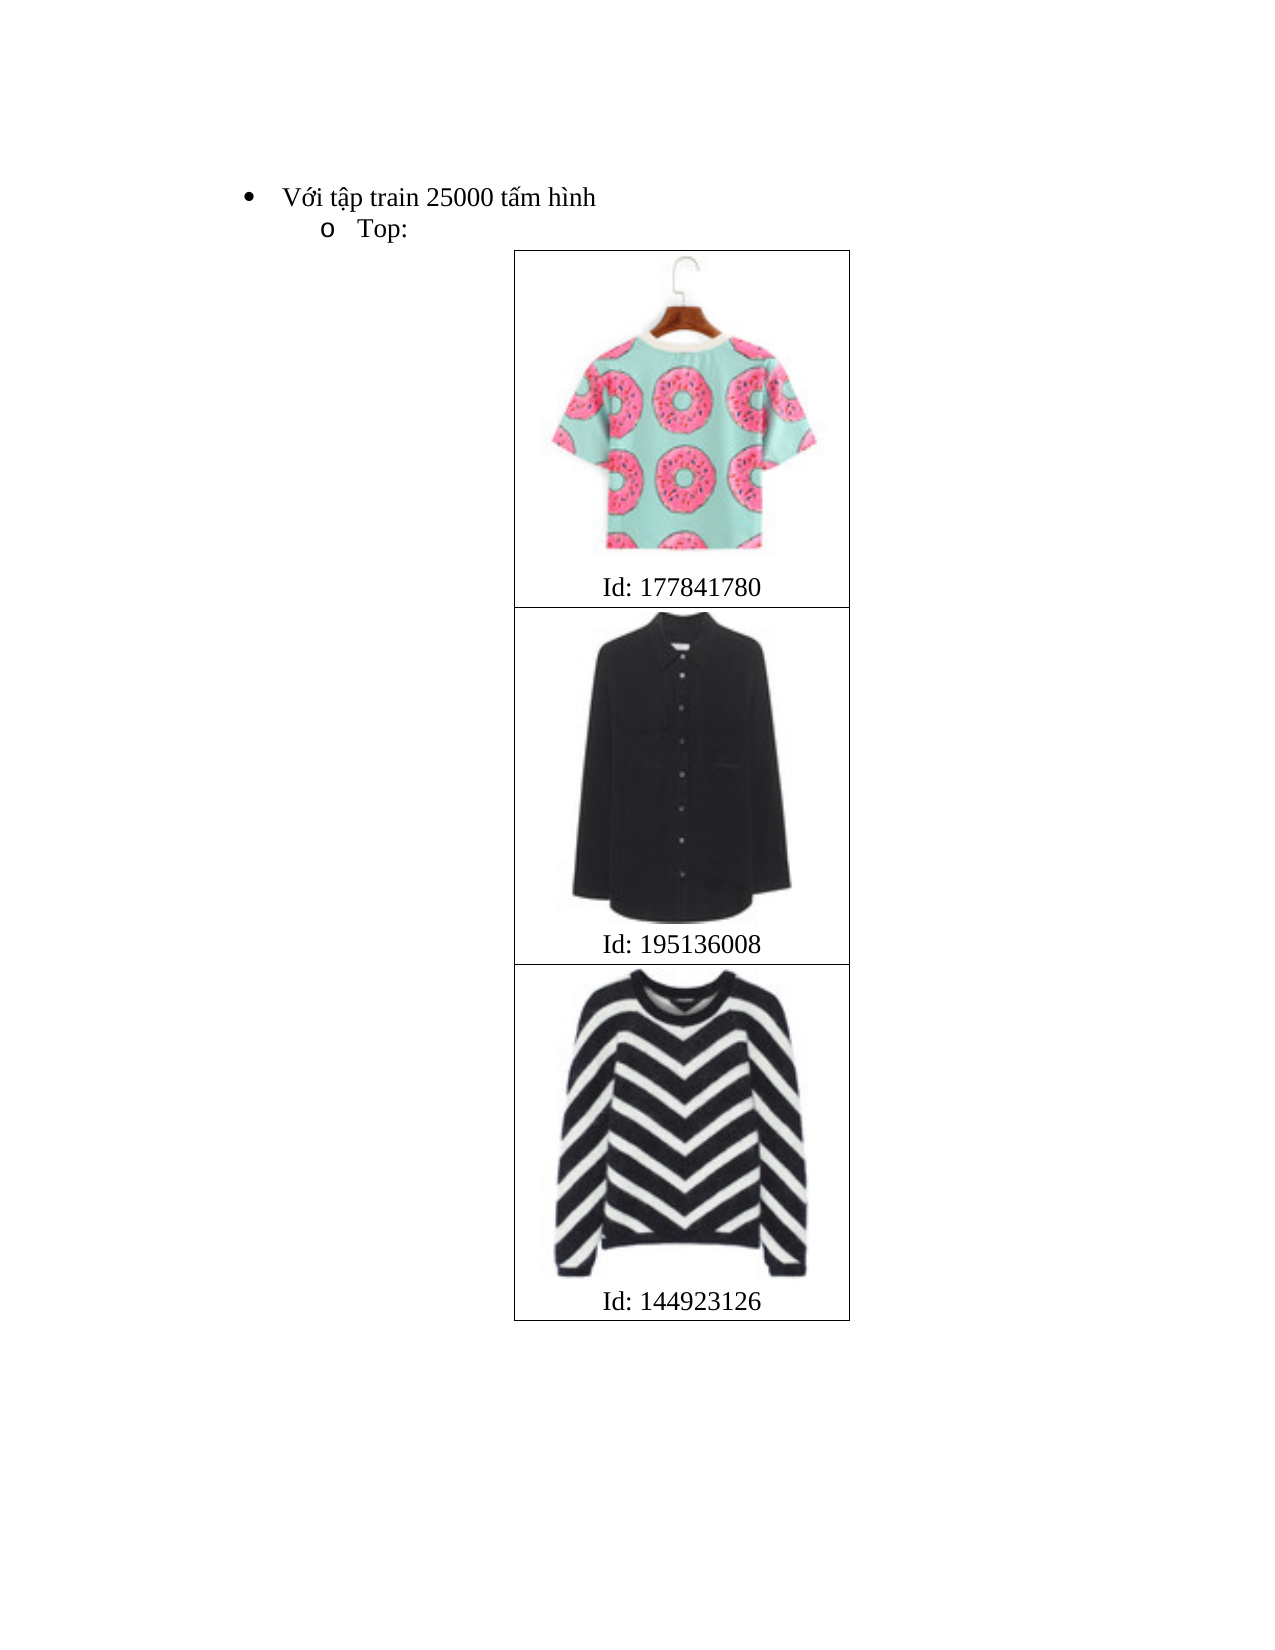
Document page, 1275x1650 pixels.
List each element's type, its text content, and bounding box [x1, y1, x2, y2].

picture [525, 612, 838, 924]
list Top: [319, 213, 1157, 246]
picture [525, 255, 838, 568]
picture [525, 968, 838, 1281]
table_cell Id: 144923126 [515, 965, 849, 1320]
table_header Id: 177841780 [515, 251, 849, 607]
list Với tập train 25000 tấm hình [244, 181, 1157, 213]
table_cell Id: 195136008 [515, 608, 849, 963]
